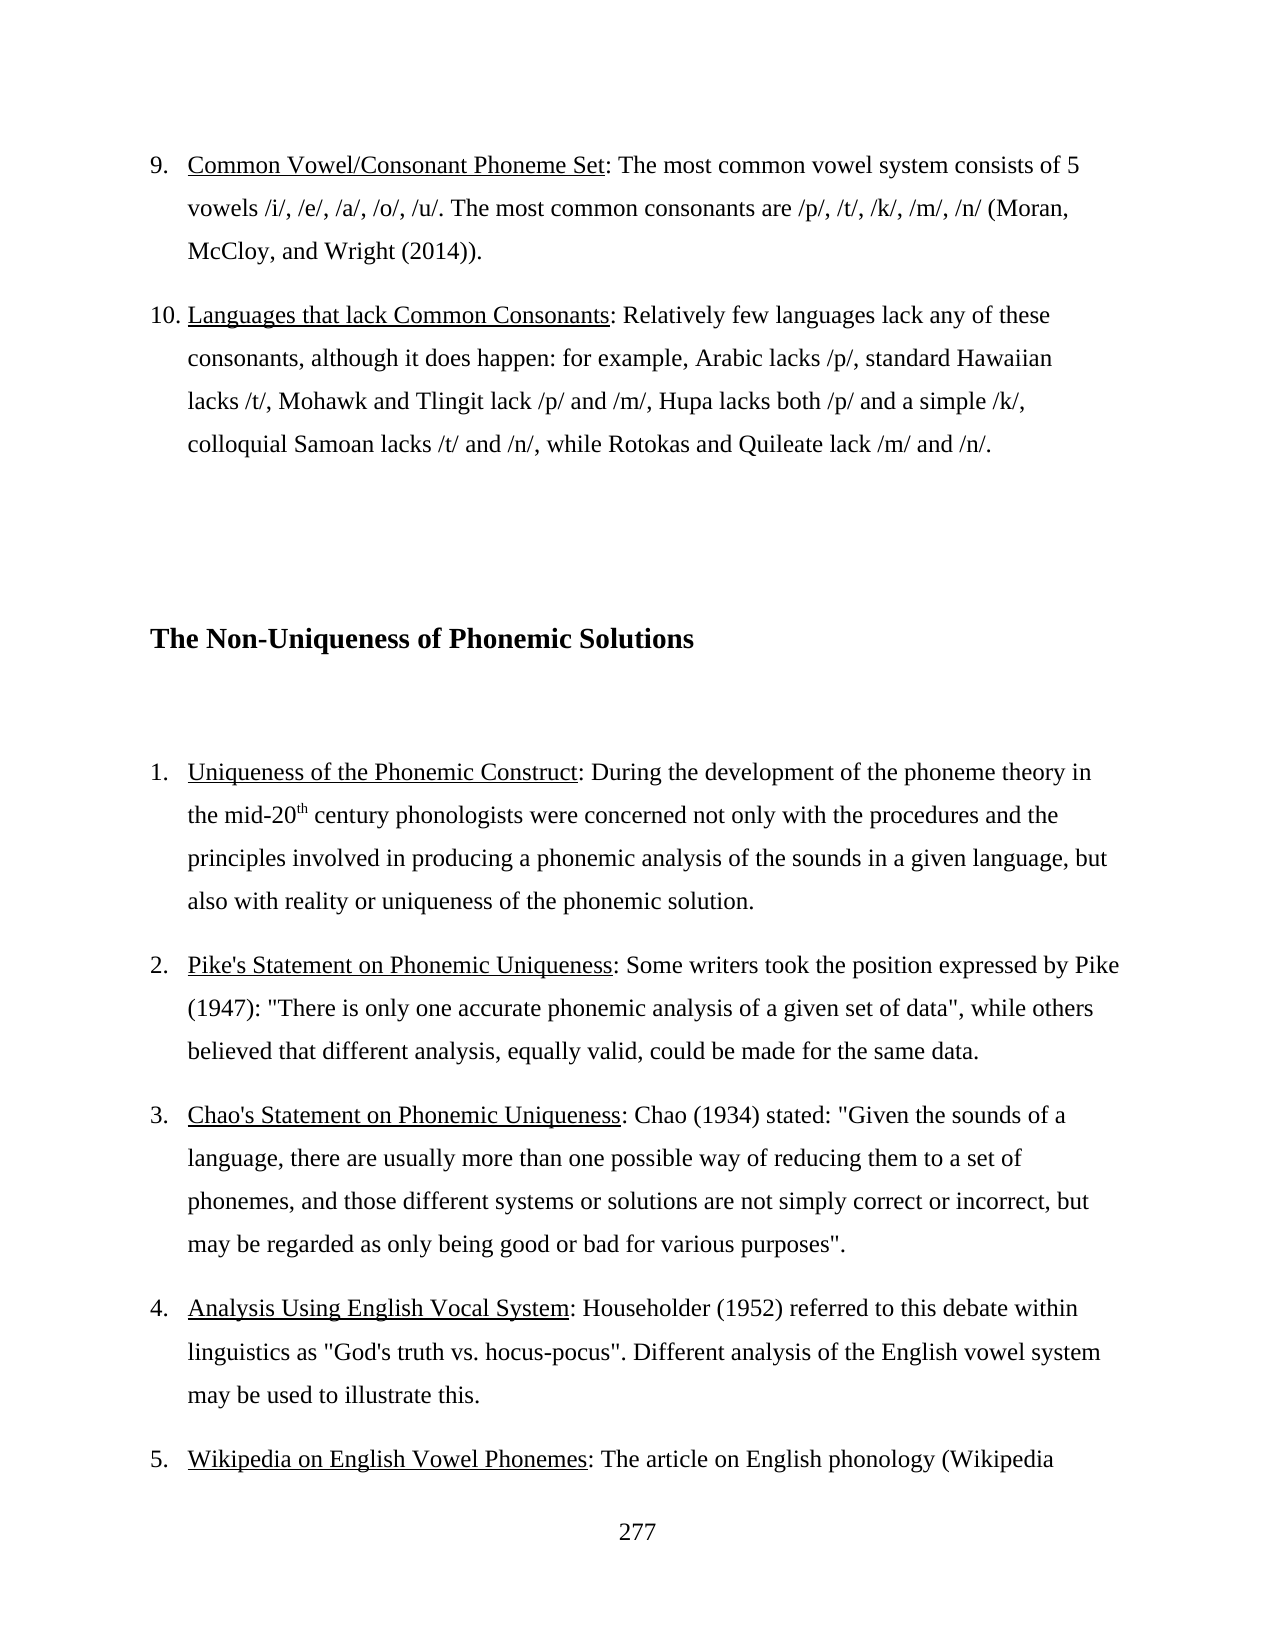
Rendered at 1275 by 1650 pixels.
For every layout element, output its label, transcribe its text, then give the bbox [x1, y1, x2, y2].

list Chao's Statement on Phonemic Uniqueness: Chao (1934) stated: "Given the sounds of a language, there are usually more than one possible way of reducing them to a set of phonemes, and those different systems or solutions are not simply correct or incorrect, but may be regarded as only being good or bad for various purposes". [150, 1100, 1125, 1258]
list Uniqueness of the Phonemic Construct: During the development of the phoneme theory in the mid-20th century phonologists were concerned not only with the procedures and the principles involved in producing a phonemic analysis of the sounds in a given language, but also with reality or uniqueness of the phonemic solution. [150, 757, 1125, 915]
list Languages that lack Common Consonants: Relatively few languages lack any of these consonants, although it does happen: for example, Arabic lacks /p/, standard Hawaiian lacks /t/, Mohawk and Tlingit lack /p/ and /m/, Hupa lacks both /p/ and a simple /k/, colloquial Samoan lacks /t/ and /n/, while Rotokas and Quileate lack /m/ and /n/. [150, 300, 1125, 458]
text The Non-Uniqueness of Phonemic Solutions [150, 621, 1125, 655]
list Pike's Statement on Phonemic Uniqueness: Some writers took the position expressed by Pike (1947): "There is only one accurate phonemic analysis of a given set of data", while others believed that different analysis, equally valid, could be made for the same data. [150, 950, 1125, 1065]
list Analysis Using English Vocal System: Householder (1952) referred to this debate within linguistics as "God's truth vs. hocus-pocus". Different analysis of the English vowel system may be used to illustrate this. [150, 1293, 1125, 1408]
list Common Vowel/Consonant Phoneme Set: The most common vowel system consists of 5 vowels /i/, /e/, /a/, /o/, /u/. The most common consonants are /p/, /t/, /k/, /m/, /n/ (Moran, McCloy, and Wright (2014)). [150, 150, 1125, 265]
